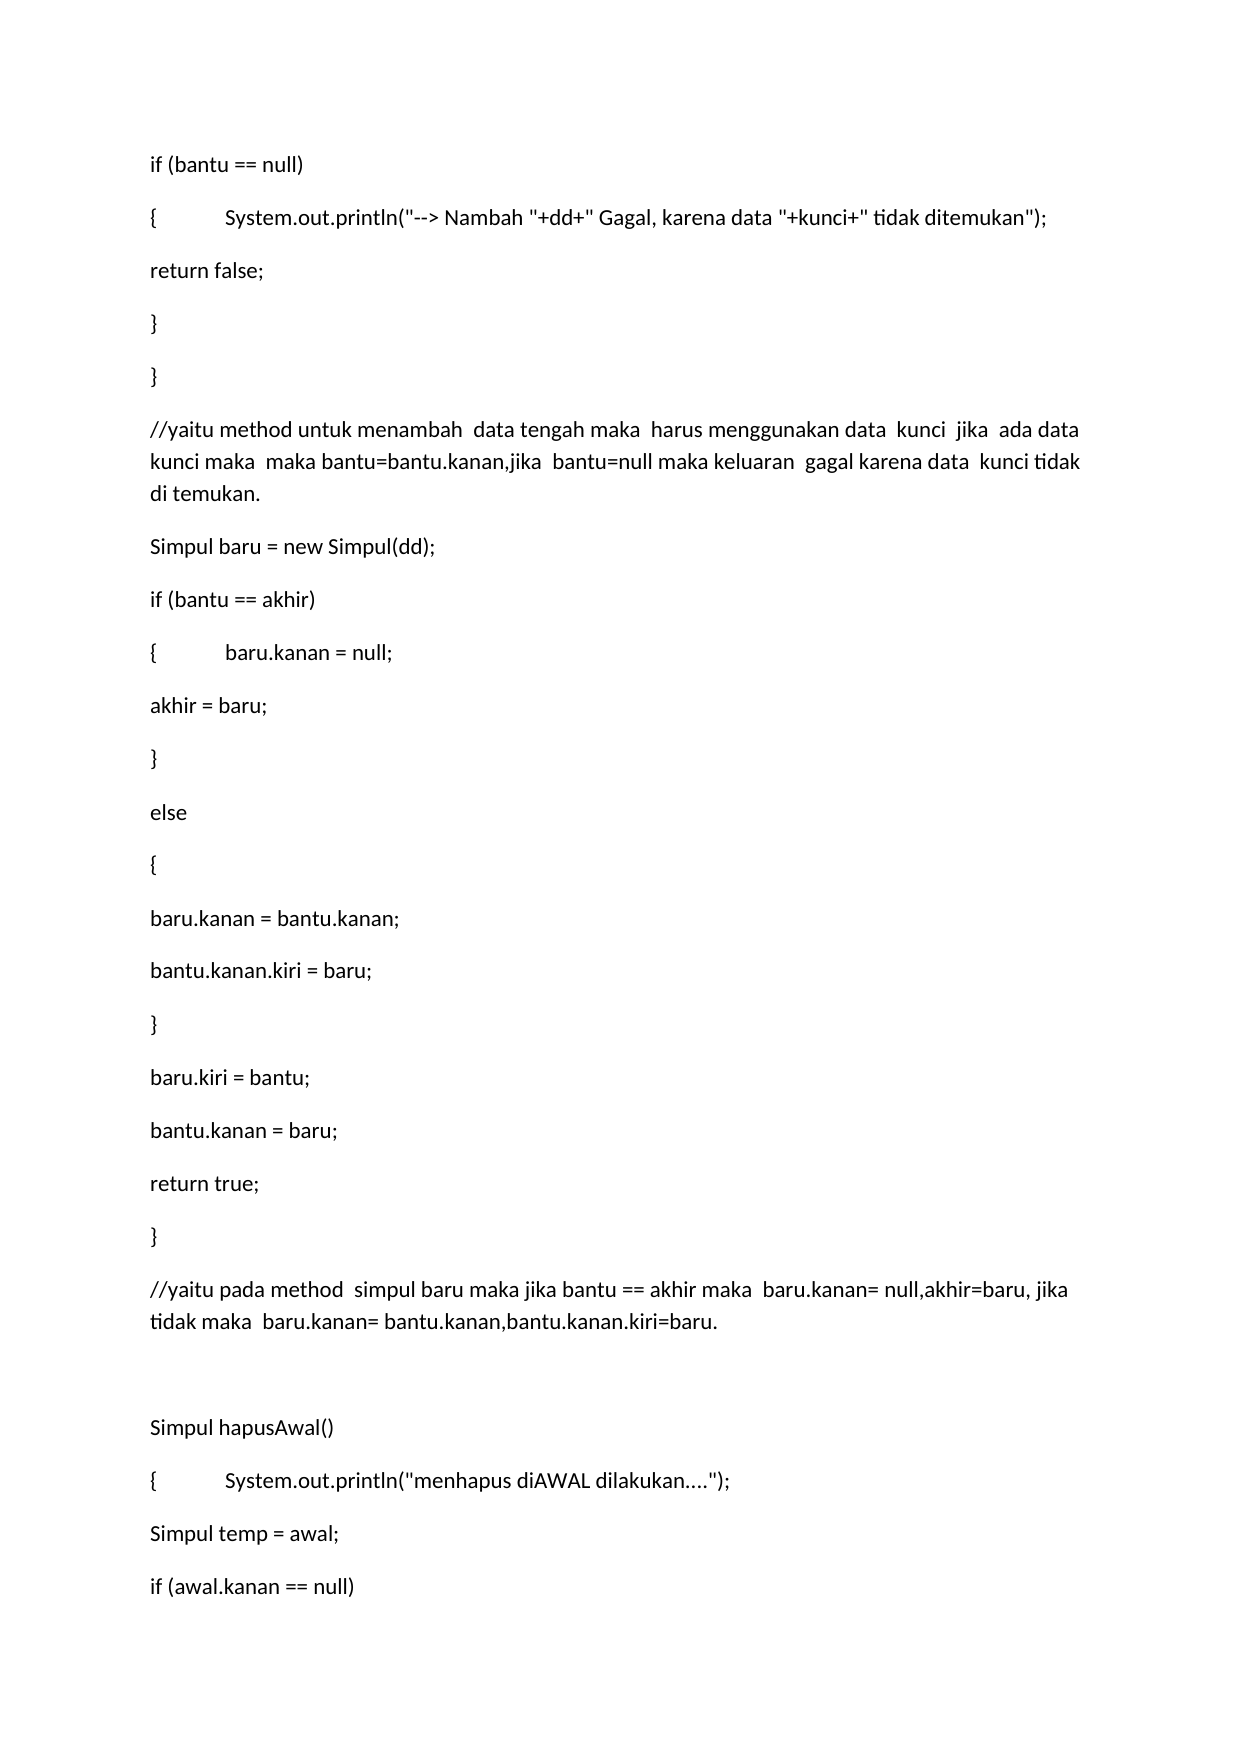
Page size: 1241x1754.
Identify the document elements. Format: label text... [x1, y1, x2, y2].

text } [150, 1010, 1090, 1038]
text bantu.kanan = baru; [150, 1116, 1090, 1144]
text { [150, 851, 1090, 879]
text else [150, 798, 1090, 826]
text Simpul temp = awal; [150, 1519, 1090, 1547]
text } [150, 1222, 1090, 1250]
text if (awal.kanan == null) [150, 1572, 1090, 1600]
text } [150, 362, 1090, 390]
text { System.out.println("--> Nambah "+dd+" Gagal, karena data "+kunci+" tidak ditemukan"); [150, 203, 1090, 231]
text //yaitu pada method simpul baru maka jika bantu == akhir maka baru.kanan= null,akhir=baru, jika tidak maka baru.kanan= bantu.kanan,bantu.kanan.kiri=baru. [150, 1275, 1090, 1335]
text baru.kanan = bantu.kanan; [150, 904, 1090, 932]
text return true; [150, 1169, 1090, 1197]
text //yaitu method untuk menambah data tengah maka harus menggunakan data kunci jika ada data kunci maka maka bantu=bantu.kanan,jika bantu=null maka keluaran gagal karena data kunci tidak di temukan. [150, 415, 1090, 507]
text bantu.kanan.kiri = baru; [150, 957, 1090, 985]
text if (bantu == akhir) [150, 586, 1090, 613]
text baru.kiri = bantu; [150, 1063, 1090, 1091]
text if (bantu == null) [150, 150, 1090, 178]
text Simpul hapusAwal() [150, 1413, 1090, 1441]
text { System.out.println("menhapus diAWAL dilakukan...."); [150, 1466, 1090, 1494]
text { baru.kanan = null; [150, 638, 1090, 667]
text } [150, 309, 1090, 337]
text } [150, 744, 1090, 773]
text return false; [150, 256, 1090, 284]
text akhir = baru; [150, 692, 1090, 719]
text Simpul baru = new Simpul(dd); [150, 532, 1090, 561]
